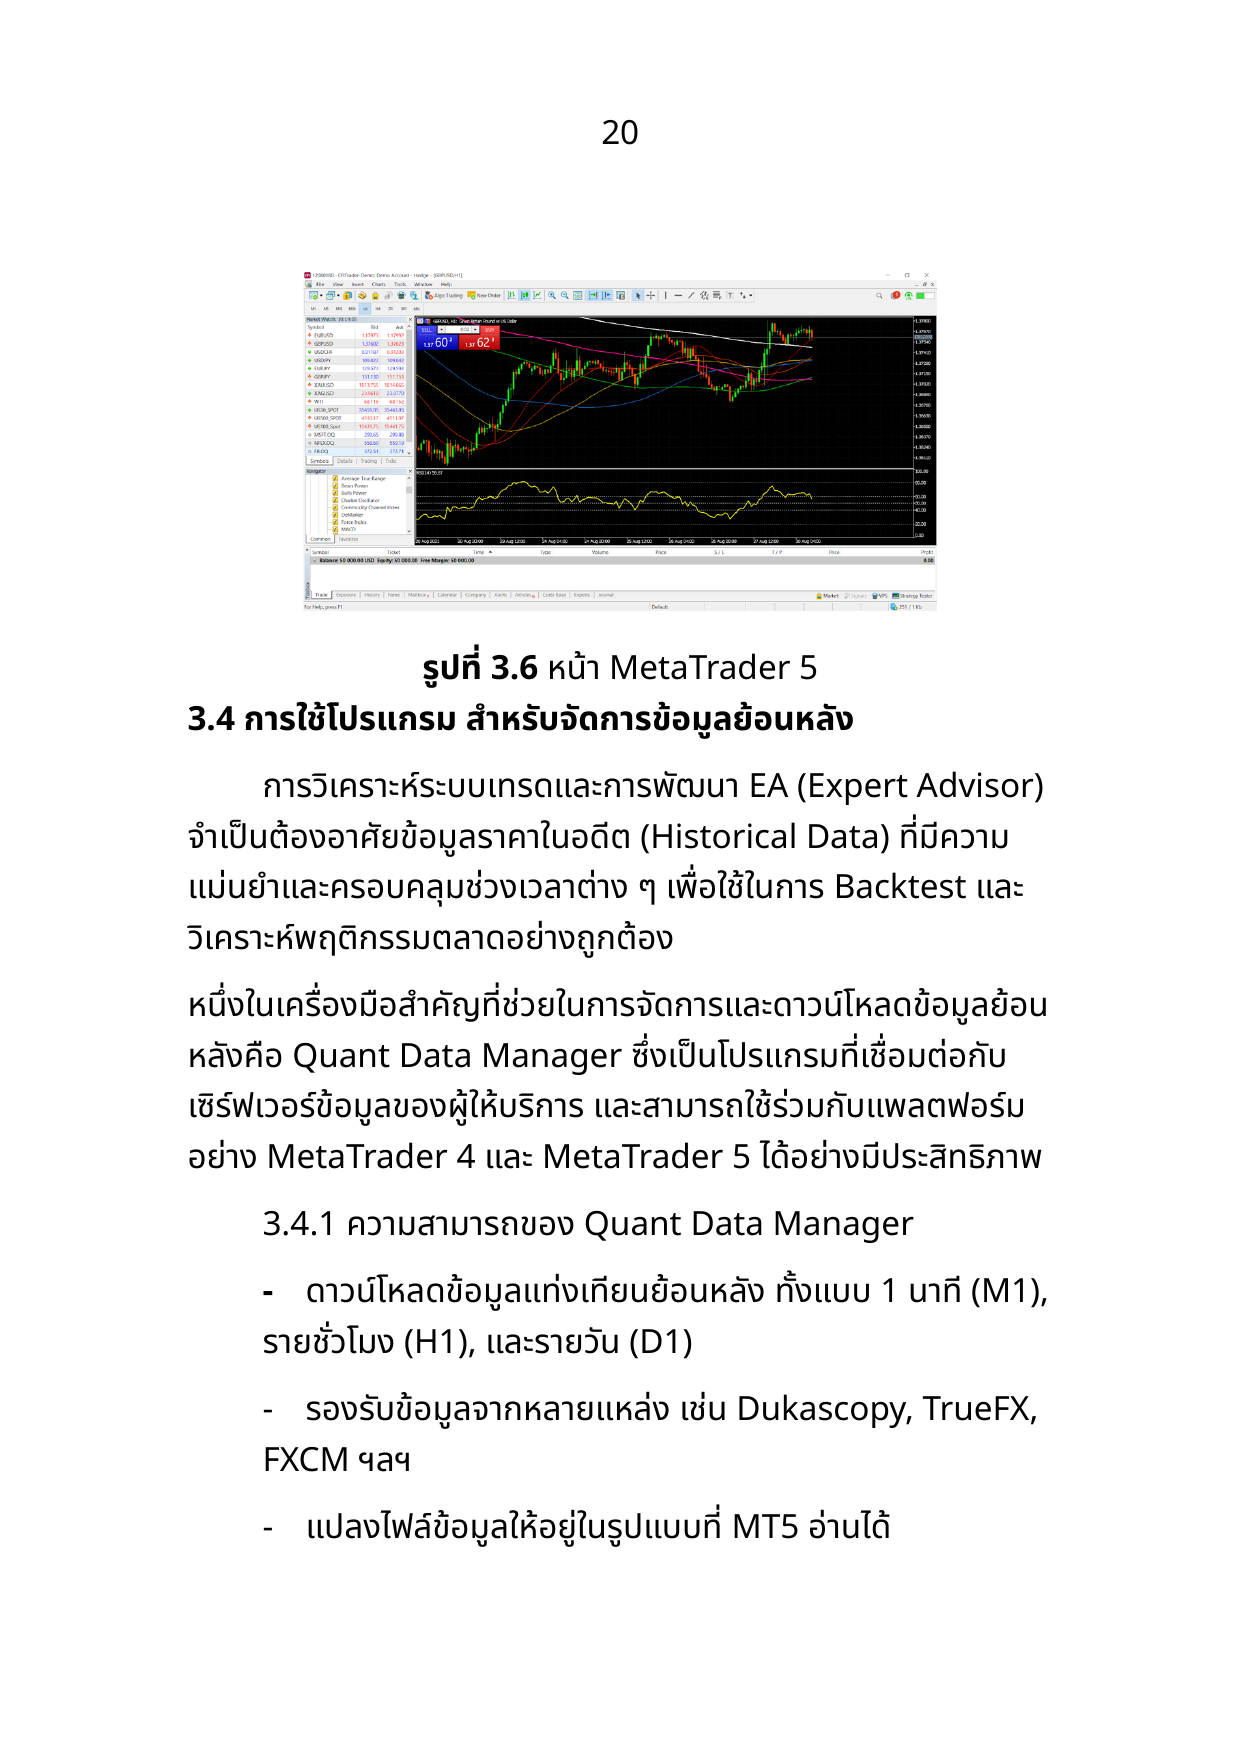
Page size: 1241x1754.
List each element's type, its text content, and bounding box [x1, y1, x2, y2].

picture [303, 270, 937, 611]
text หนึ่งในเครื่องมือสำคัญที่ช่วยในการจัดการและดาวน์โหลดข้อมูลย้อนหลังคือ Quant Data Manager ซึ่งเป็นโปรแกรมที่เชื่อมต่อกับเซิร์ฟเวอร์ข้อมูลของผู้ให้บริการ และสามารถใช้ร่วมกับแพลตฟอร์มอย่าง MetaTrader 4 และ MetaTrader 5 ได้อย่างมีประสิทธิภาพ [187, 981, 1053, 1183]
text รูปที่ 3.6 หน้า MetaTrader 5 [187, 644, 1053, 695]
text การวิเคราะห์ระบบเทรดและการพัฒนา EA (Expert Advisor) จำเป็นต้องอาศัยข้อมูลราคาในอดีต (Historical Data) ที่มีความแม่นยำและครอบคลุมช่วงเวลาต่าง ๆ เพื่อใช้ในการ Backtest และวิเคราะห์พฤติกรรมตลาดอย่างถูกต้อง [187, 762, 1053, 964]
text 3.4 การใช้โปรแกรม สำหรับจัดการข้อมูลย้อนหลัง [187, 695, 1053, 745]
text - รองรับข้อมูลจากหลายแหล่ง เช่น Dukascopy, TrueFX, FXCM ฯลฯ [262, 1385, 1053, 1486]
text - แปลงไฟล์ข้อมูลให้อยู่ในรูปแบบที่ MT5 อ่านได้ [262, 1503, 1053, 1553]
text - ดาวน์โหลดข้อมูลแท่งเทียนย้อนหลัง ทั้งแบบ 1 นาที (M1), รายชั่วโมง (H1), และรายวัน (D1) [262, 1267, 1053, 1368]
text 3.4.1 ความสามารถของ Quant Data Manager [187, 1200, 1053, 1250]
